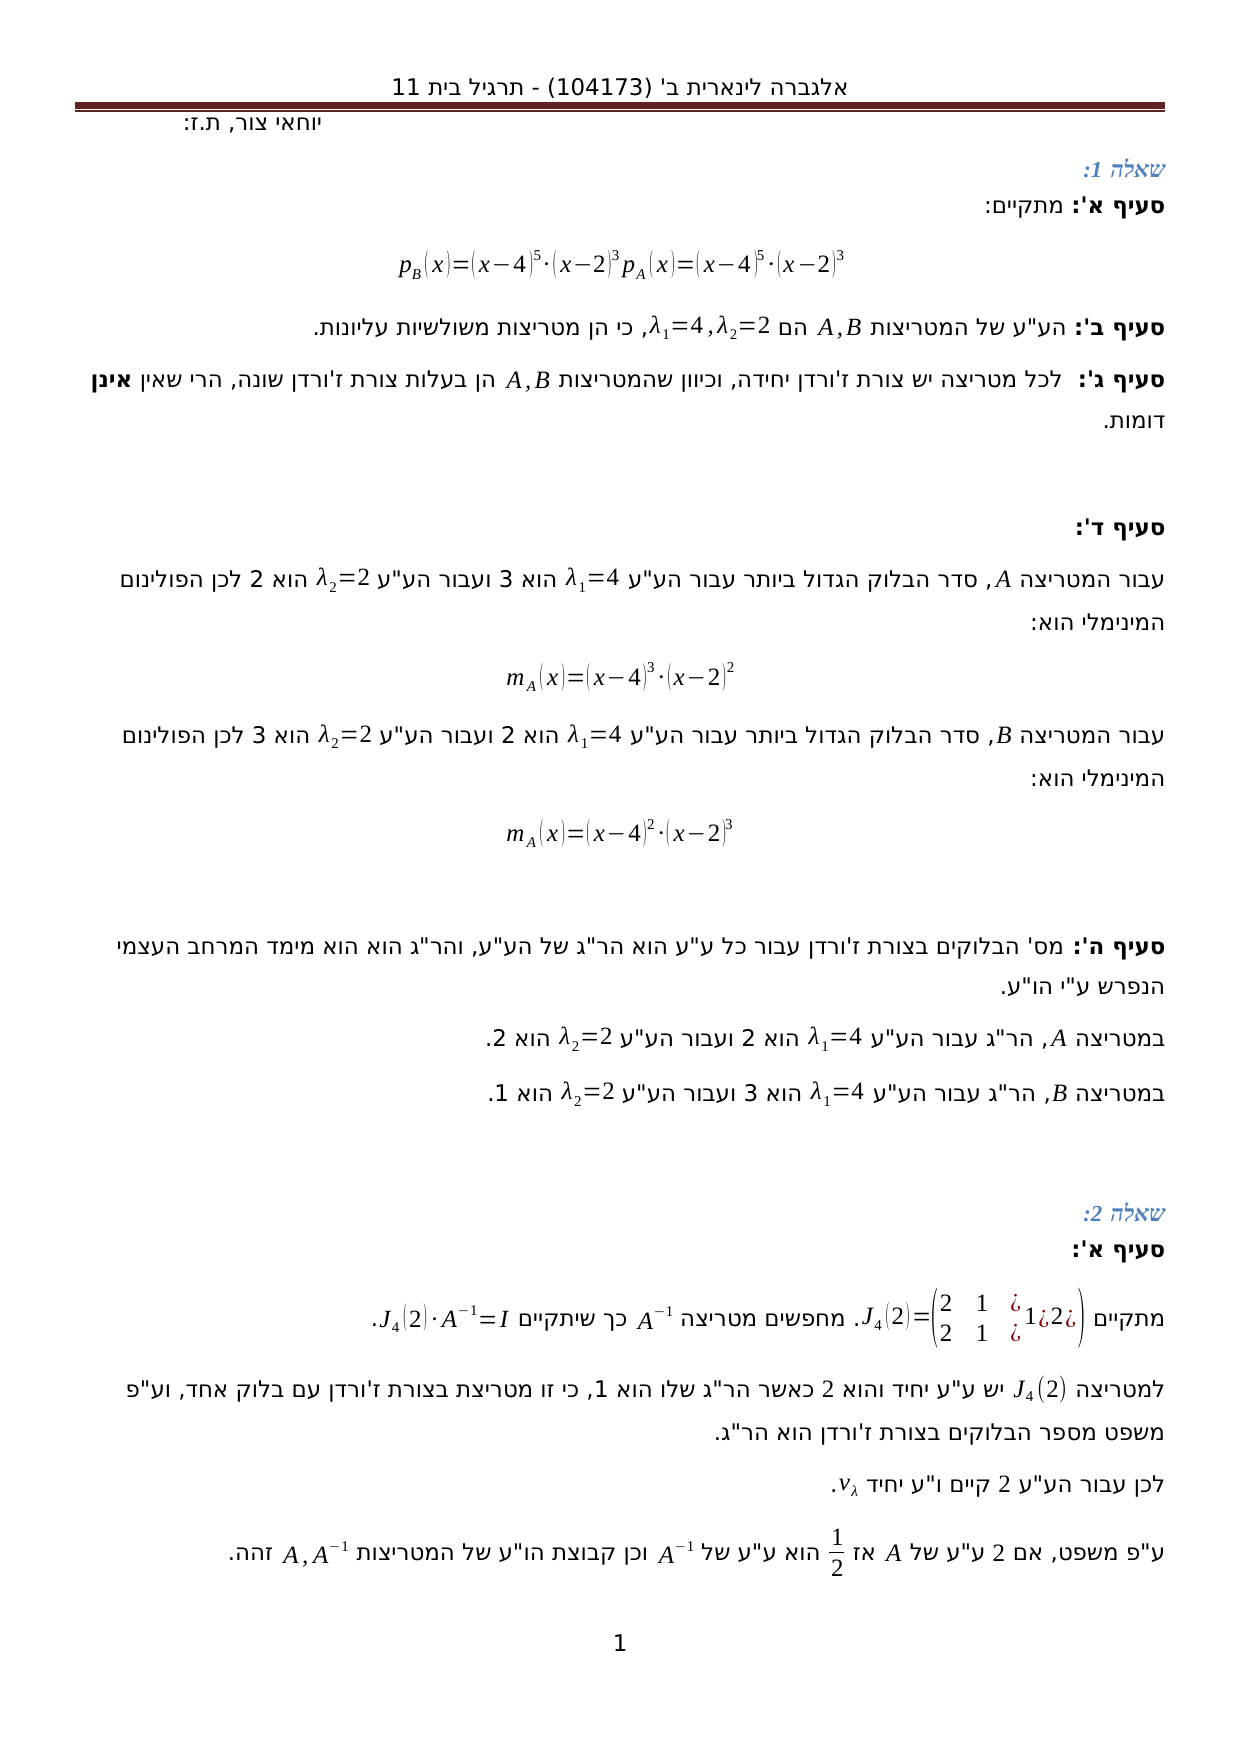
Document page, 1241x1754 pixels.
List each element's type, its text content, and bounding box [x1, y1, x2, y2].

text ע"פ משפט, אם ע"ע של אז הוא ע"ע של וכן קבוצת הו"ע של המטריצות זהה. [75, 1523, 1165, 1582]
text סעיף א': מתקיים: [75, 192, 1165, 219]
text עבור המטריצה , סדר הבלוק הגדול ביותר עבור הע"ע הוא 2 ועבור הע"ע הוא 3 לכן הפולינום המינימלי הוא: [75, 720, 1165, 792]
text סעיף ב': הע"ע של המטריצות הם , כי הן מטריצות משולשיות עליונות. [75, 312, 1165, 343]
text סעיף ד': [75, 514, 1165, 541]
text סעיף ג': לכל מטריצה יש צורת ז'ורדן יחידה, וכיוון שהמטריצות הן בעלות צורת ז'ורדן שונה, הרי שאין אינן דומות. [75, 366, 1165, 434]
text סעיף א': [75, 1237, 1165, 1263]
subtitle שאלה 1: [75, 156, 1165, 182]
text מתקיים . מחפשים מטריצה כך שיתקיים . [75, 1287, 1165, 1350]
subtitle שאלה 2: [75, 1200, 1165, 1227]
text במטריצה , הר"ג עבור הע"ע הוא 2 ועבור הע"ע הוא 2. [75, 1023, 1165, 1054]
text עבור המטריצה , סדר הבלוק הגדול ביותר עבור הע"ע הוא 3 ועבור הע"ע הוא 2 לכן הפולינום המינימלי הוא: [75, 564, 1165, 635]
text לכן עבור הע"ע קיים ו"ע יחיד . [75, 1469, 1165, 1500]
text סעיף ה': מס' הבלוקים בצורת ז'ורדן עבור כל ע"ע הוא הר"ג של הע"ע, והר"ג הוא הוא מימד המרחב העצמי הנפרש ע"י הו"ע. [75, 933, 1165, 1000]
text למטריצה יש ע"ע יחיד והוא כאשר הר"ג שלו הוא 1, כי זו מטריצת בצורת ז'ורדן עם בלוק אחד, וע"פ משפט מספר הבלוקים בצורת ז'ורדן הוא הר"ג. [75, 1373, 1165, 1445]
text במטריצה , הר"ג עבור הע"ע הוא 3 ועבור הע"ע הוא 1. [75, 1078, 1165, 1109]
